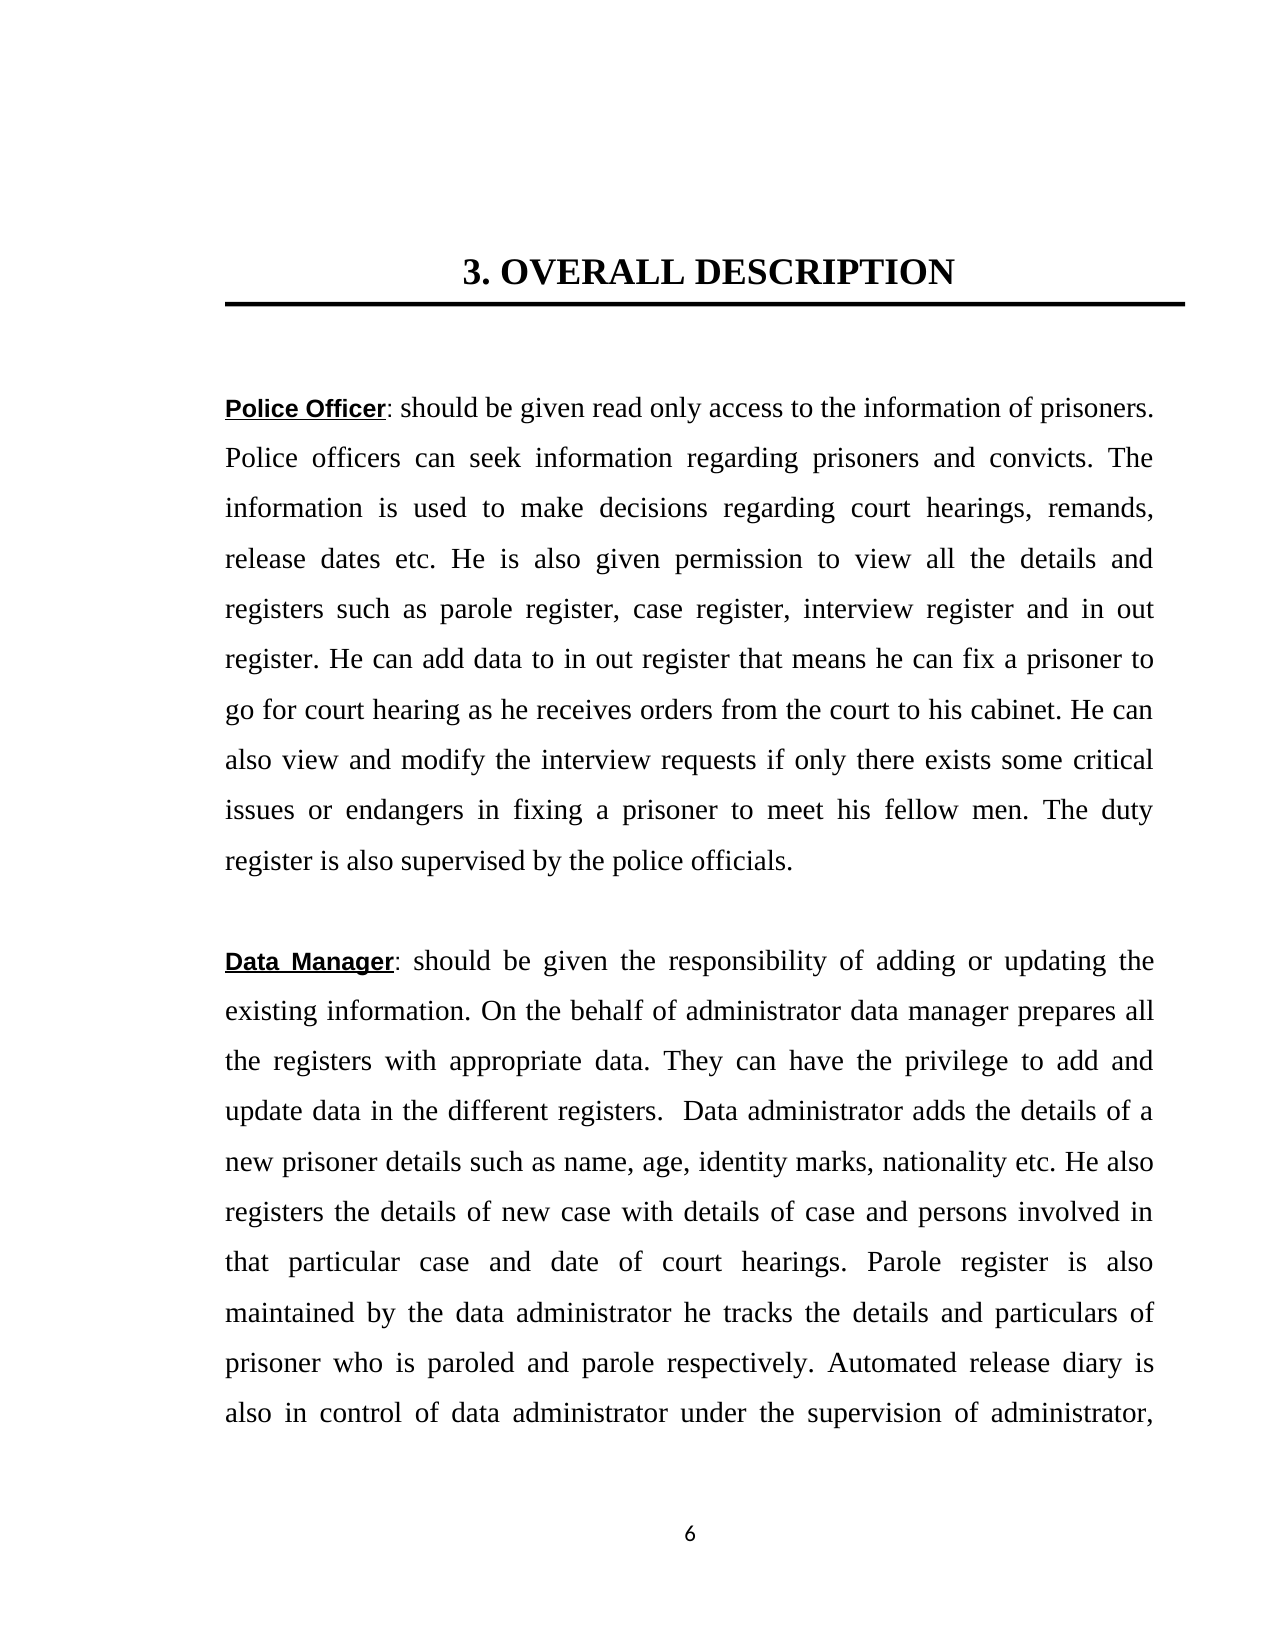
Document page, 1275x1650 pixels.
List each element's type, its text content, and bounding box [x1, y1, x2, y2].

text Police Officer: should be given read only access to the information of prisoners. Police officers can seek information regarding prisoners and convicts. The information is used to make decisions regarding court hearings, remands, release dates etc. He is also given permission to view all the details and registers such as parole register, case register, interview register and in out register. He can add data to in out register that means he can fix a prisoner to go for court hearing as he receives orders from the court to his cabinet. He can also view and modify the interview requests if only there exists some critical issues or endangers in fixing a prisoner to meet his fellow men. The duty register is also supervised by the police officials. [225, 344, 1155, 876]
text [225, 943, 1155, 1429]
list OVERALL DESCRIPTION [262, 249, 1155, 292]
